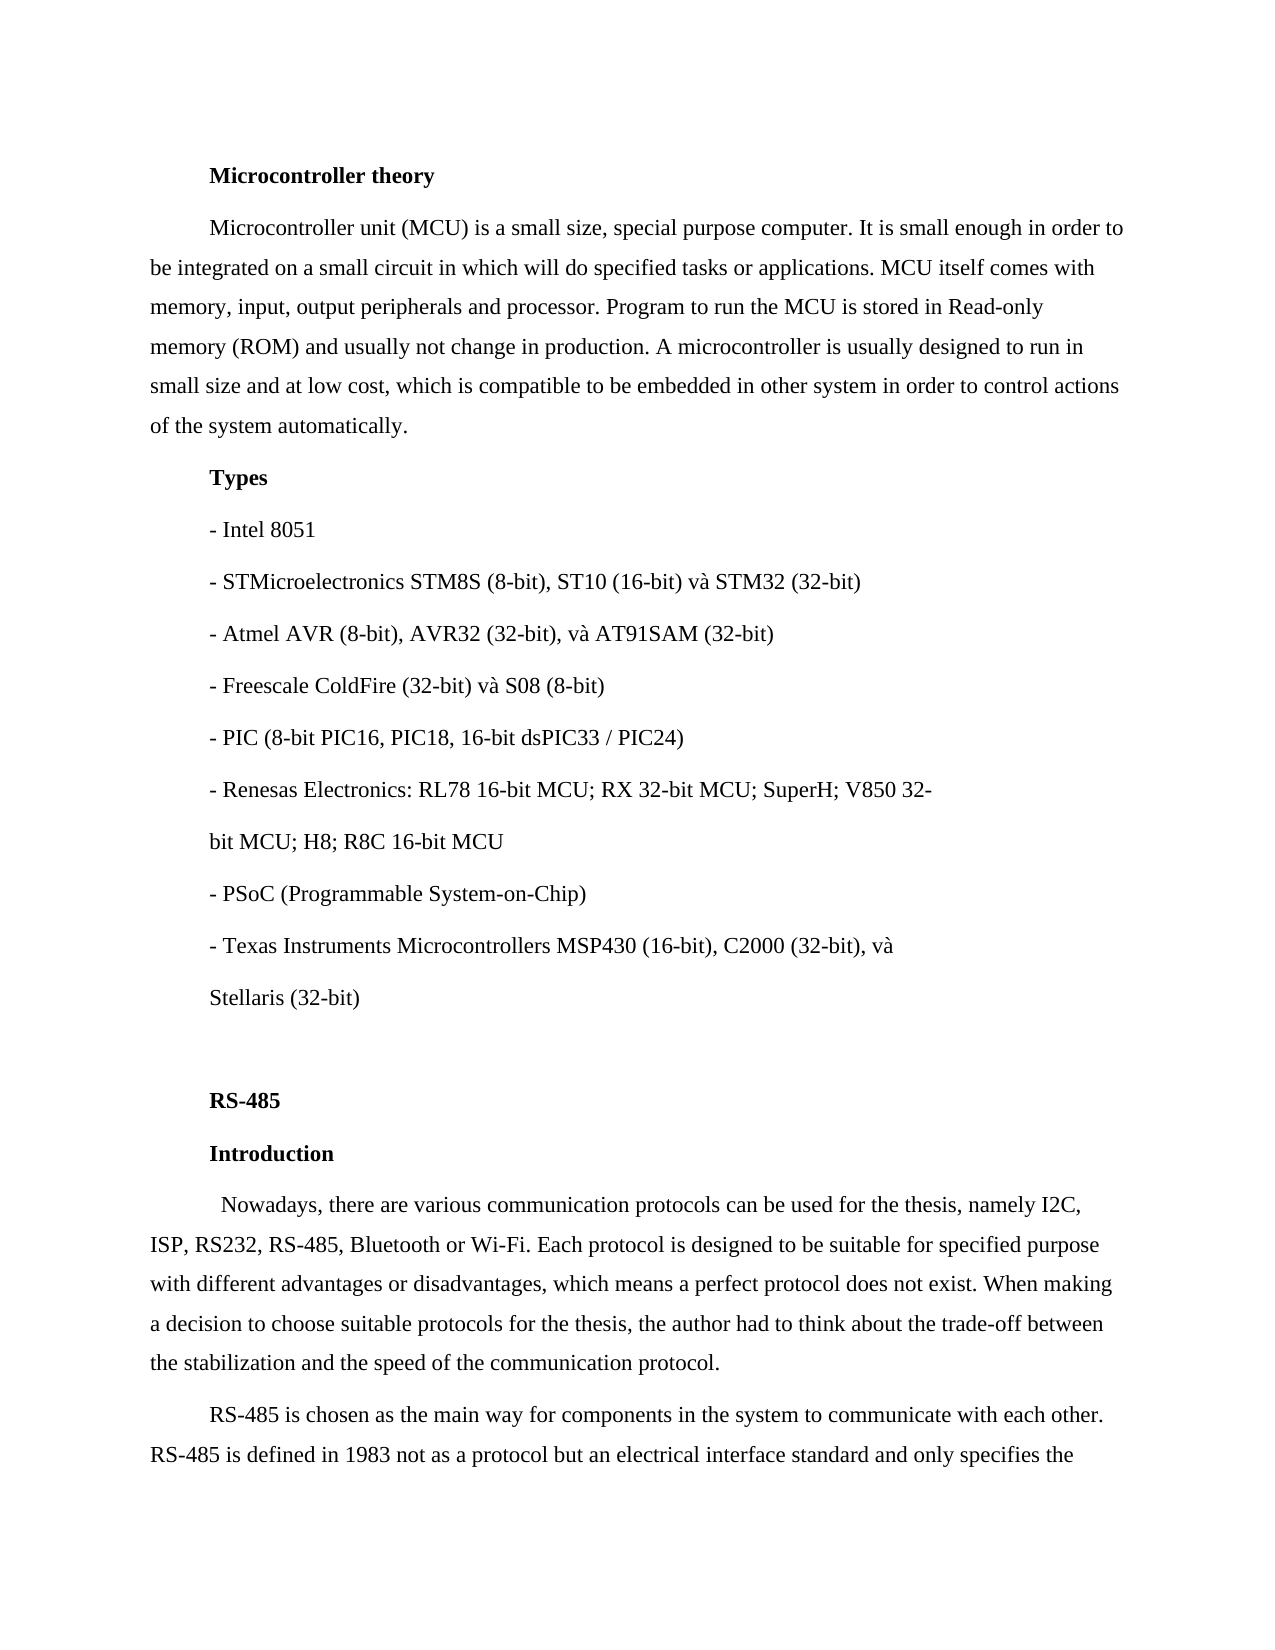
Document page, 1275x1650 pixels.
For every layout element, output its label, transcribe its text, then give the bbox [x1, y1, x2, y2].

text - Texas Instruments Microcontrollers MSP430 (16-bit), C2000 (32-bit), và [150, 932, 1125, 958]
text bit MCU; H8; R8C 16-bit MCU [150, 828, 1125, 854]
text Microcontroller unit (MCU) is a small size, special purpose computer. It is small enough in order to be integrated on a small circuit in which will do specified tasks or applications. MCU itself comes with memory, input, output peripherals and processor. Program to run the MCU is stored in Read-only memory (ROM) and usually not change in production. A microcontroller is usually designed to run in small size and at low cost, which is compatible to be embedded in other system in order to control actions of the system automatically. [150, 214, 1125, 438]
text - STMicroelectronics STM8S (8-bit), ST10 (16-bit) và STM32 (32-bit) [150, 568, 1125, 594]
text Stellaris (32-bit) [150, 984, 1125, 1010]
text Types [150, 464, 1125, 490]
text - Intel 8051 [150, 516, 1125, 542]
text - Freescale ColdFire (32-bit) và S08 (8-bit) [150, 672, 1125, 698]
text - PSoC (Programmable System-on-Chip) [150, 880, 1125, 906]
text Microcontroller theory [150, 162, 1125, 189]
text Introduction [150, 1139, 1125, 1166]
text - Renesas Electronics: RL78 16-bit MCU; RX 32-bit MCU; SuperH; V850 32- [150, 776, 1125, 802]
text Nowadays, there are various communication protocols can be used for the thesis, namely I2C, ISP, RS232, RS-485, Bluetooth or Wi-Fi. Each protocol is designed to be suitable for specified purpose with different advantages or disadvantages, which means a perfect protocol does not exist. When making a decision to choose suitable protocols for the thesis, the author had to think about the trade-off between the stabilization and the speed of the communication protocol. [150, 1192, 1125, 1376]
text - PIC (8-bit PIC16, PIC18, 16-bit dsPIC33 / PIC24) [150, 724, 1125, 750]
text - Atmel AVR (8-bit), AVR32 (32-bit), và AT91SAM (32-bit) [150, 620, 1125, 646]
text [150, 1401, 1125, 1467]
text RS-485 [150, 1088, 1125, 1114]
